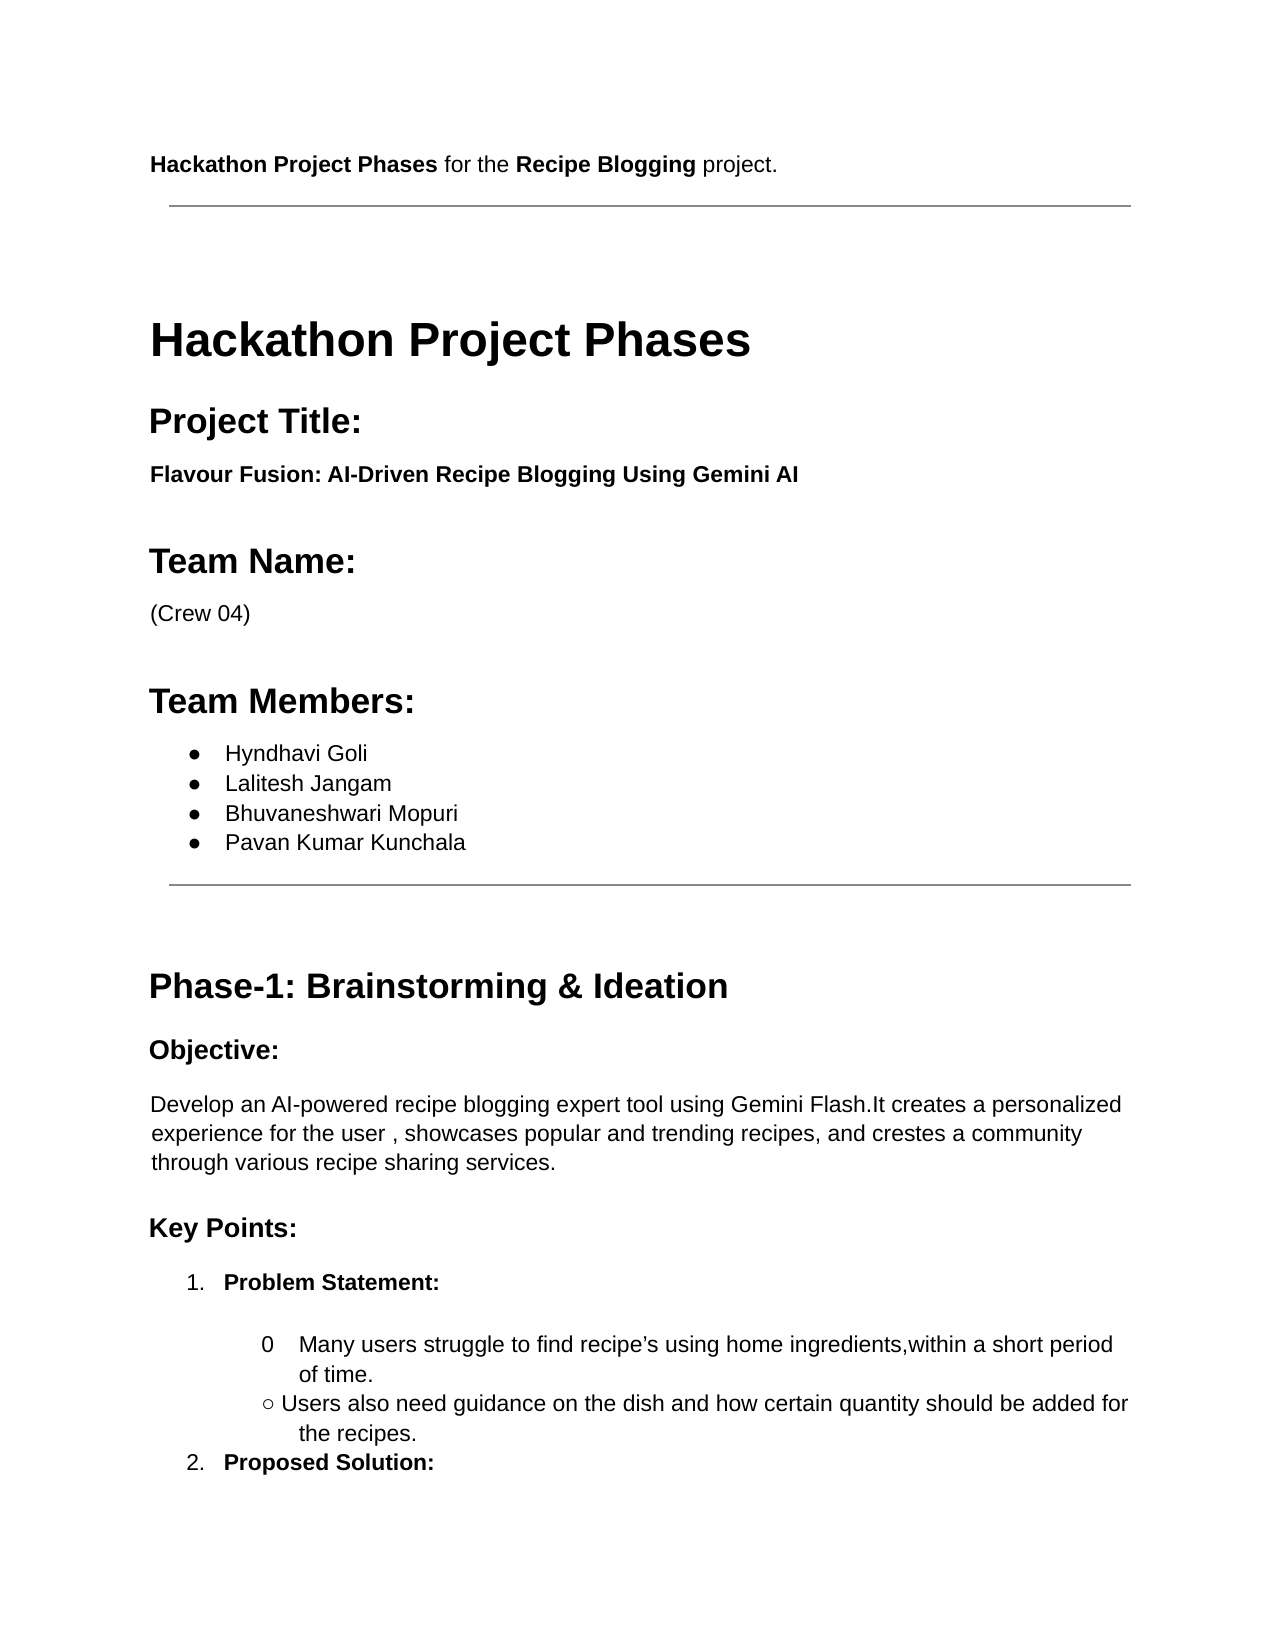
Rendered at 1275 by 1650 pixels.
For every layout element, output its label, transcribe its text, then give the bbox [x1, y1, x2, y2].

list Lalitesh Jangam [187, 770, 1136, 796]
list Pavan Kumar Kunchala [187, 829, 1136, 856]
text Objective: [148, 1034, 1138, 1065]
subtitle Hackathon Project Phases [150, 312, 1138, 367]
text Flavour Fusion: AI-Driven Recipe Blogging Using Gemini AI [150, 461, 1138, 487]
text Team Name: [148, 540, 1138, 581]
text (Crew 04) [150, 600, 1136, 627]
list Problem Statement: [186, 1269, 1138, 1296]
list Many users struggle to find recipe’s using home ingredients,within a short period of time. [261, 1331, 1136, 1387]
subtitle Phase-1: Brainstorming & Ideation [148, 966, 1138, 1006]
text Develop an AI-powered recipe blogging expert tool using Gemini Flash.It creates a personalized experience for the user , showcases popular and trending recipes, and crestes a community through various recipe sharing services. [150, 1091, 1136, 1176]
text Key Points: [148, 1212, 1138, 1243]
list Hyndhavi Goli [187, 740, 1136, 766]
text ○ Users also need guidance on the dish and how certain quantity should be added for the recipes. [261, 1390, 1136, 1446]
text Team Members: [148, 680, 1138, 721]
text Hackathon Project Phases for the Recipe Blogging project. [150, 151, 1138, 177]
list Bhuvaneshwari Mopuri [187, 799, 1136, 826]
list Proposed Solution: [186, 1449, 1138, 1476]
text Project Title: [148, 401, 1138, 441]
